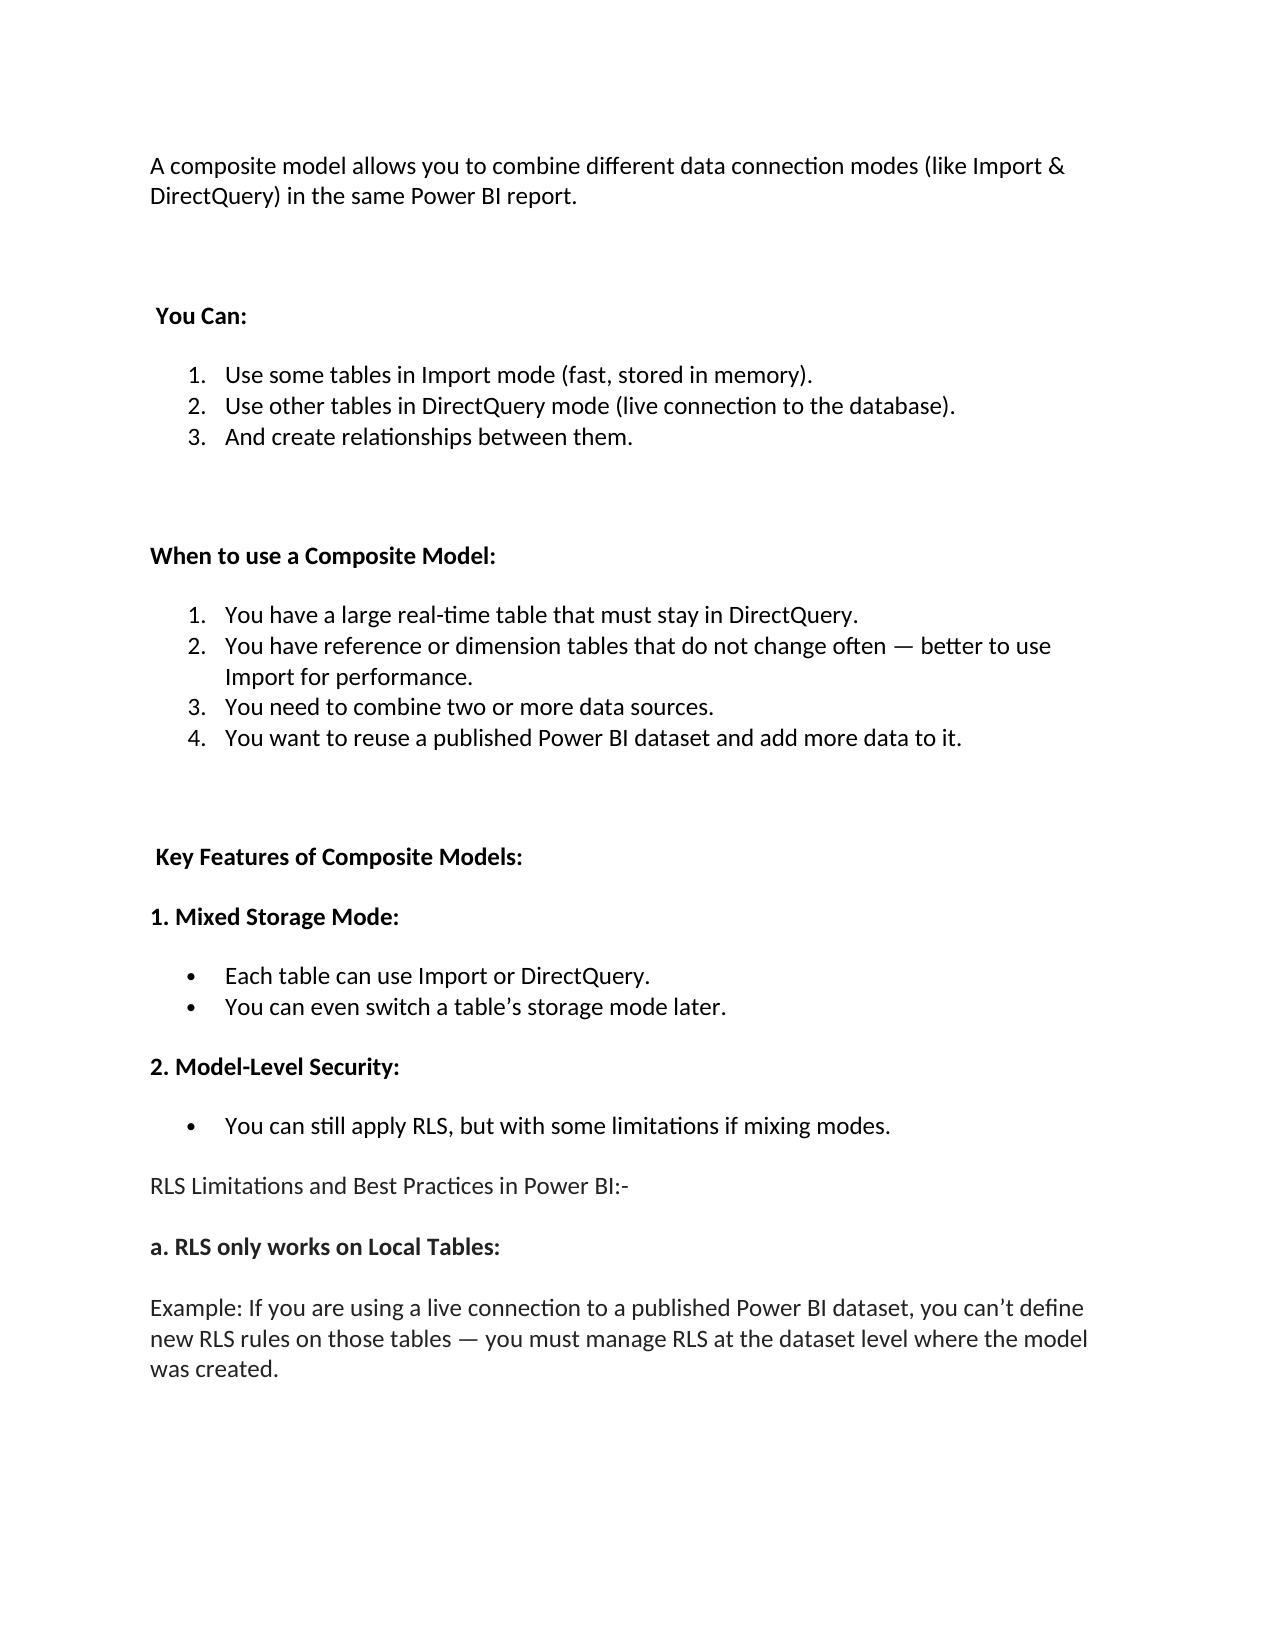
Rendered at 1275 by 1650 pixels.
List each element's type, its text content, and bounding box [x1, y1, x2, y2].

list You can still apply RLS, but with some limitations if mixing modes. [187, 1110, 1125, 1141]
list You have reference or dimension tables that do not change often — better to use Import for performance. [187, 630, 1125, 691]
text 1. Mixed Storage Mode: [150, 901, 1125, 931]
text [150, 1170, 1125, 1475]
list Use other tables in DirectQuery mode (live connection to the database). [187, 390, 1125, 421]
list You have a large real-time table that must stay in DirectQuery. [187, 600, 1125, 630]
text 2. Model-Level Security: [150, 1051, 1125, 1081]
text A composite model allows you to combine different data connection modes (like Import & DirectQuery) in the same Power BI report. [150, 150, 1125, 211]
text When to use a Composite Model: [150, 540, 1125, 571]
text Key Features of Composite Models: [150, 841, 1125, 872]
list You need to combine two or more data sources. [187, 691, 1125, 722]
list And create relationships between them. [187, 421, 1125, 451]
list Each table can use Import or DirectQuery. [187, 961, 1125, 991]
text You Can: [150, 300, 1125, 330]
list You want to reuse a published Power BI dataset and add more data to it. [187, 722, 1125, 752]
list Use some tables in Import mode (fast, stored in memory). [187, 359, 1125, 390]
list You can even switch a table’s storage mode later. [187, 991, 1125, 1022]
